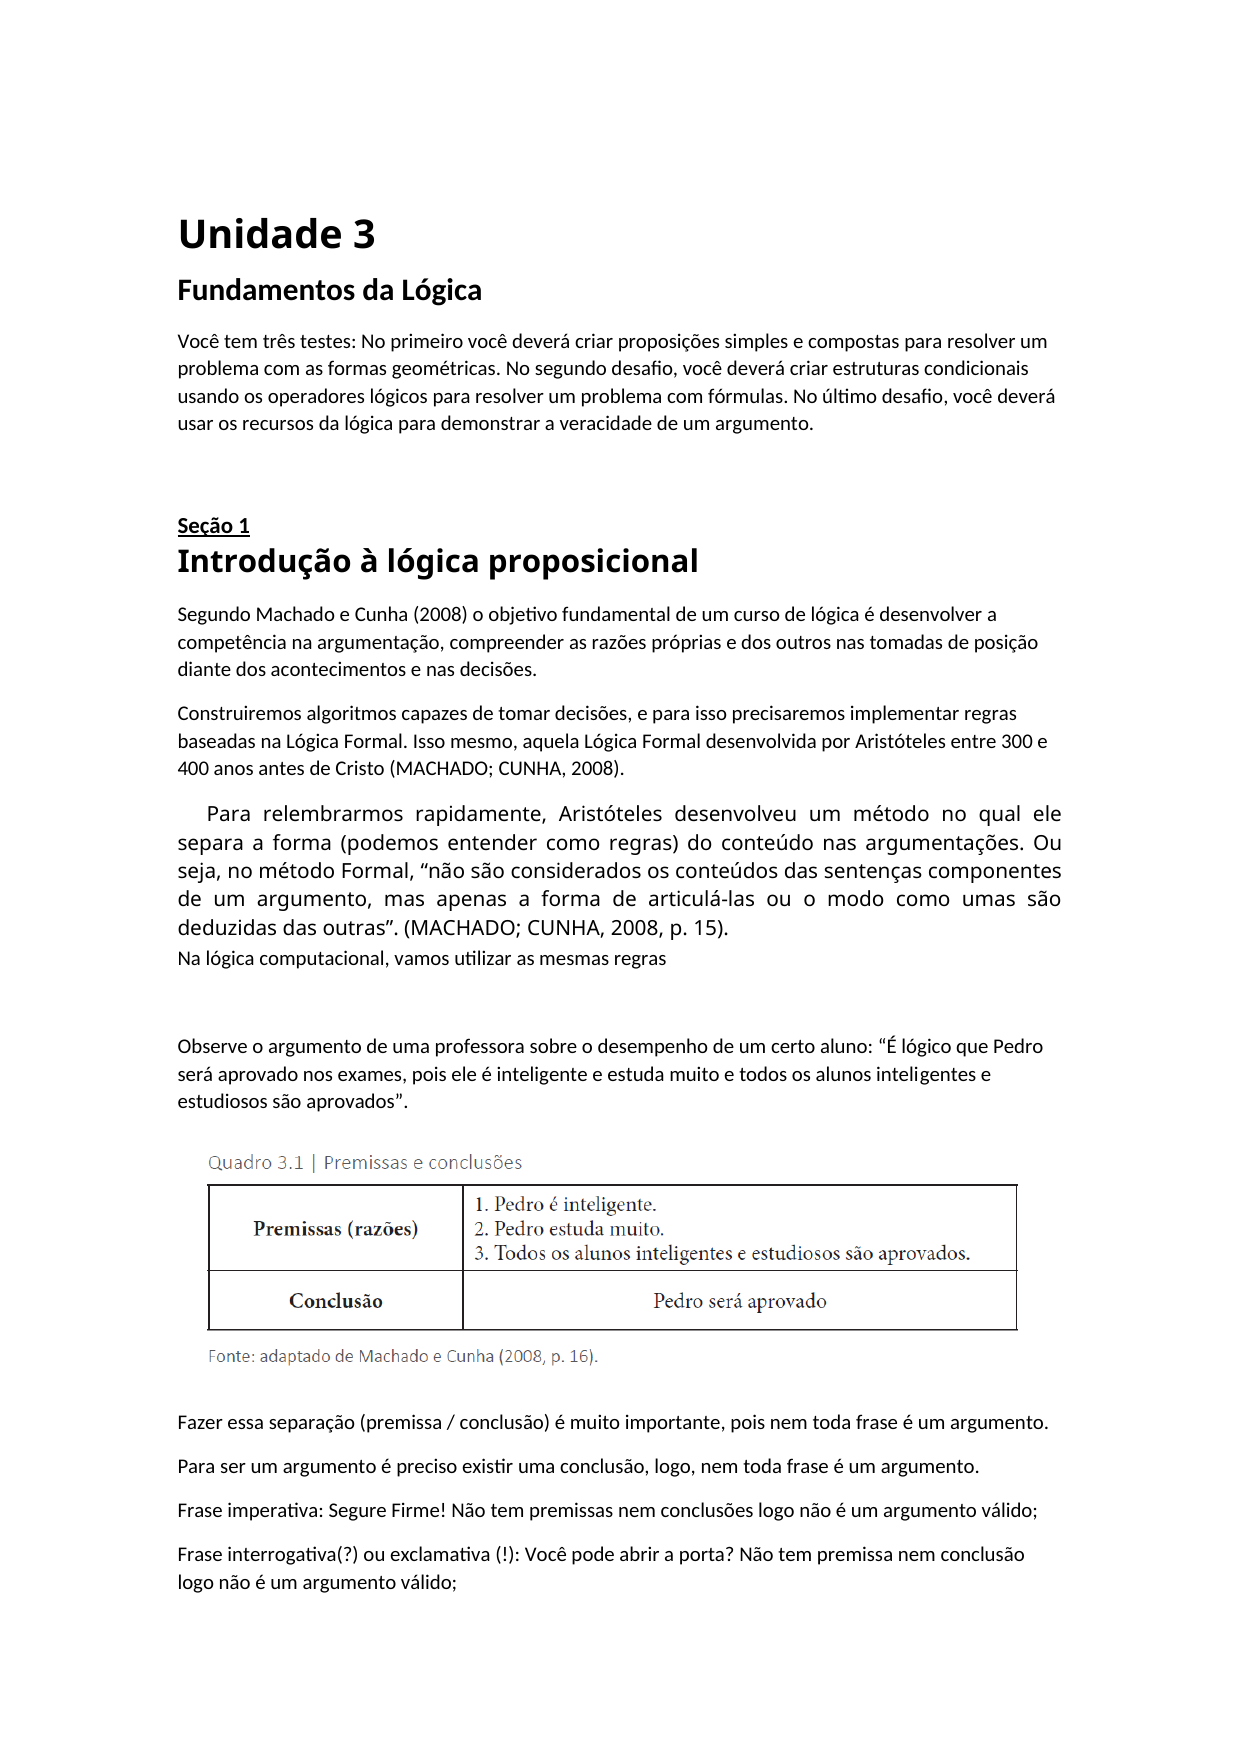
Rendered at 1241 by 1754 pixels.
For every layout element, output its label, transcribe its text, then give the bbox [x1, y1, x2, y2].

text Introdução à lógica proposicional [177, 539, 1063, 582]
text Segundo Machado e Cunha (2008) o objetivo fundamental de um curso de lógica é desenvolver a competência na argumentação, compreender as razões próprias e dos outros nas tomadas de posição diante dos acontecimentos e nas decisões. [177, 602, 1063, 682]
picture [177, 1132, 1062, 1391]
text Na lógica computacional, vamos utilizar as mesmas regras [177, 946, 1063, 971]
text Unidade 3 [177, 206, 1063, 260]
text Para ser um argumento é preciso existir uma conclusão, logo, nem toda frase é um argumento. [177, 1453, 1063, 1479]
text Fazer essa separação (premissa / conclusão) é muito importante, pois nem toda frase é um argumento. [177, 1409, 1063, 1435]
text Fundamentos da Lógica [177, 270, 1063, 308]
text Construiremos algoritmos capazes de tomar decisões, e para isso precisaremos implementar regras baseadas na Lógica Formal. Isso mesmo, aquela Lógica Formal desenvolvida por Aristóteles entre 300 e 400 anos antes de Cristo (MACHADO; CUNHA, 2008). [177, 700, 1063, 781]
text Você tem três testes: No primeiro você deverá criar proposições simples e compostas para resolver um problema com as formas geométricas. No segundo desafio, você deverá criar estruturas condicionais usando os operadores lógicos para resolver um problema com fórmulas. No último desafio, você deverá usar os recursos da lógica para demonstrar a veracidade de um argumento. [177, 328, 1063, 436]
text Observe o argumento de uma professora sobre o desempenho de um certo aluno: “É lógico que Pedro será aprovado nos exames, pois ele é inteligente e estuda muito e todos os alunos inteligentes e estudiosos são aprovados”. [177, 1034, 1063, 1114]
text Frase imperativa: Segure Firme! Não tem premissas nem conclusões logo não é um argumento válido; [177, 1497, 1063, 1523]
text Seção 1 [177, 511, 1063, 539]
text Frase interrogativa(?) ou exclamativa (!): Você pode abrir a porta? Não tem premissa nem conclusão logo não é um argumento válido; [177, 1541, 1063, 1594]
text Para relembrarmos rapidamente, Aristóteles desenvolveu um método no qual ele separa a forma (podemos entender como regras) do conteúdo nas argumentações. Ou seja, no método Formal, “não são considerados os conteúdos das sentenças componentes de um argumento, mas apenas a forma de articulá-las ou o modo como umas são deduzidas das outras”. (MACHADO; CUNHA, 2008, p. 15). [177, 799, 1063, 941]
